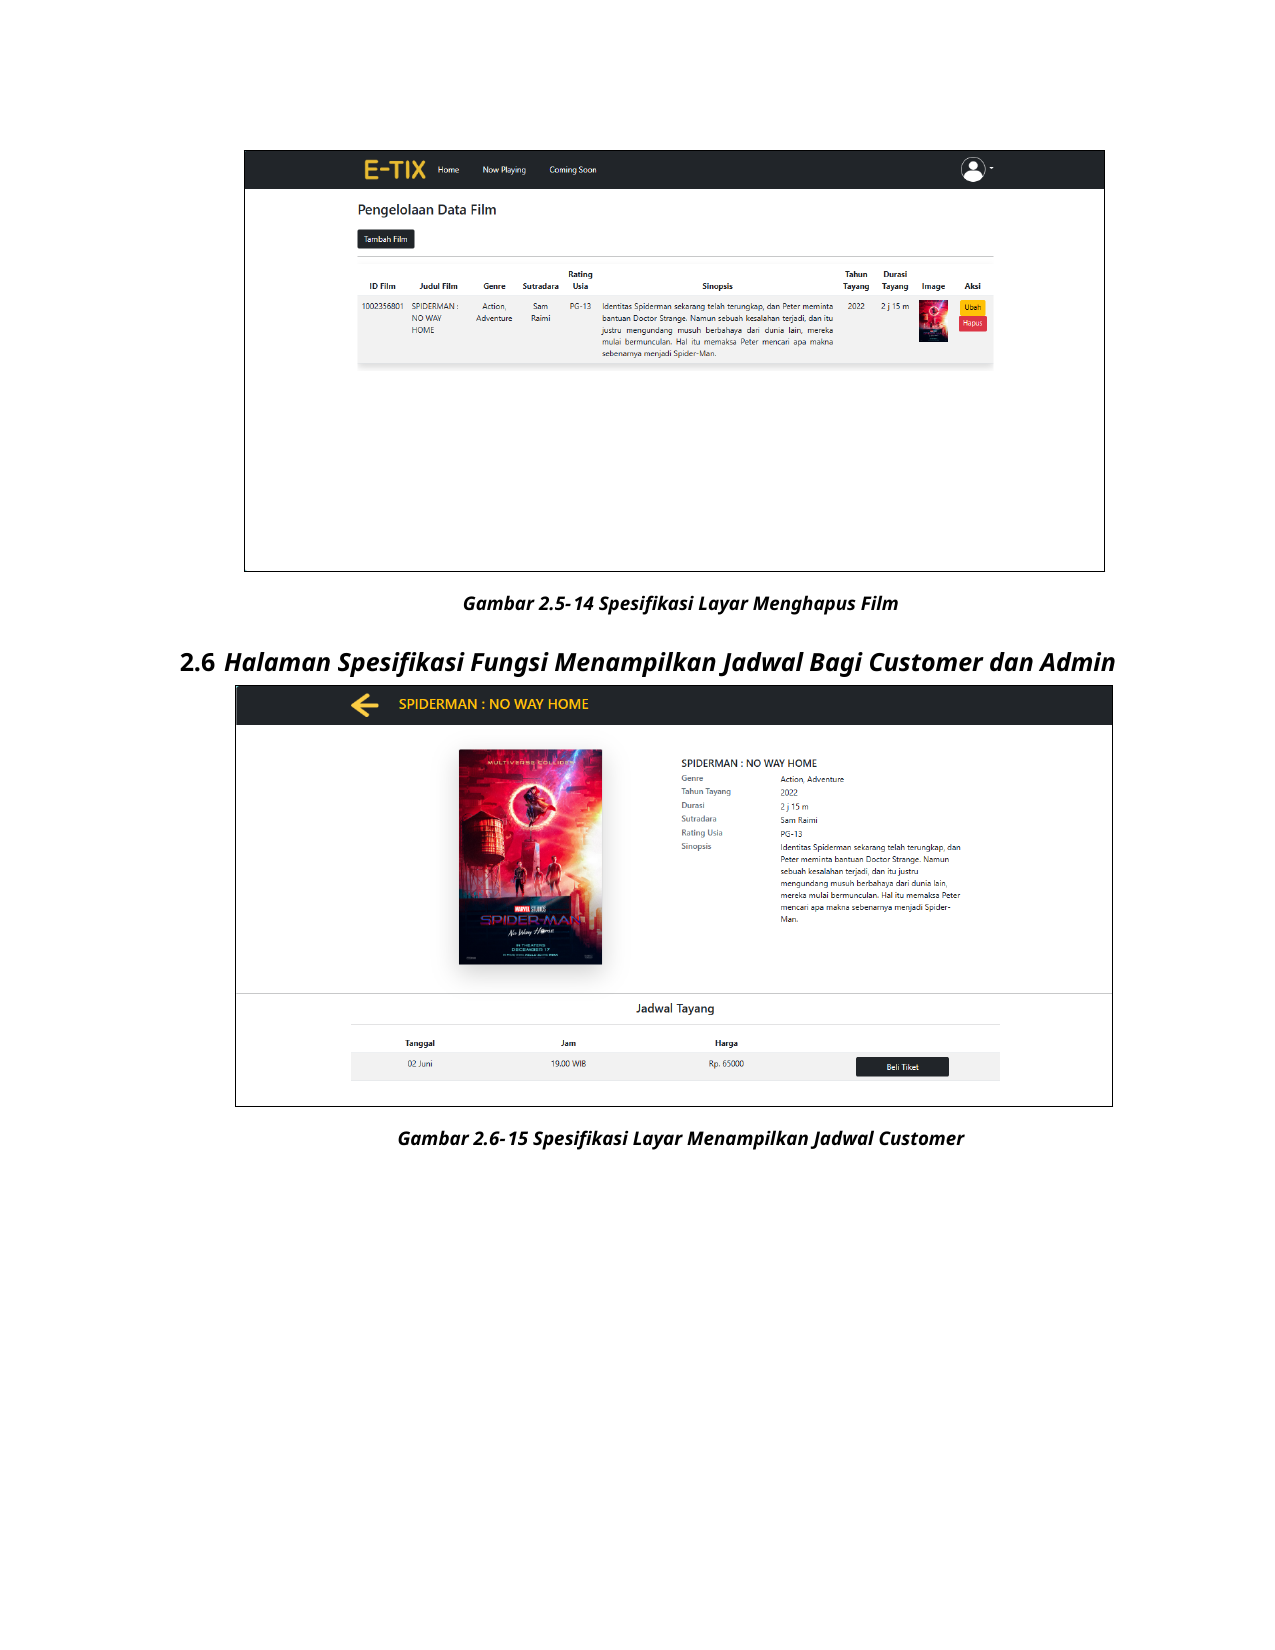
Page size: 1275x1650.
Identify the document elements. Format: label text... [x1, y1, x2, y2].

picture [245, 151, 1104, 571]
picture [236, 686, 1112, 1106]
subtitle Halaman Spesifikasi Fungsi Menampilkan Jadwal Bagi Customer dan Admin [179, 645, 1125, 679]
